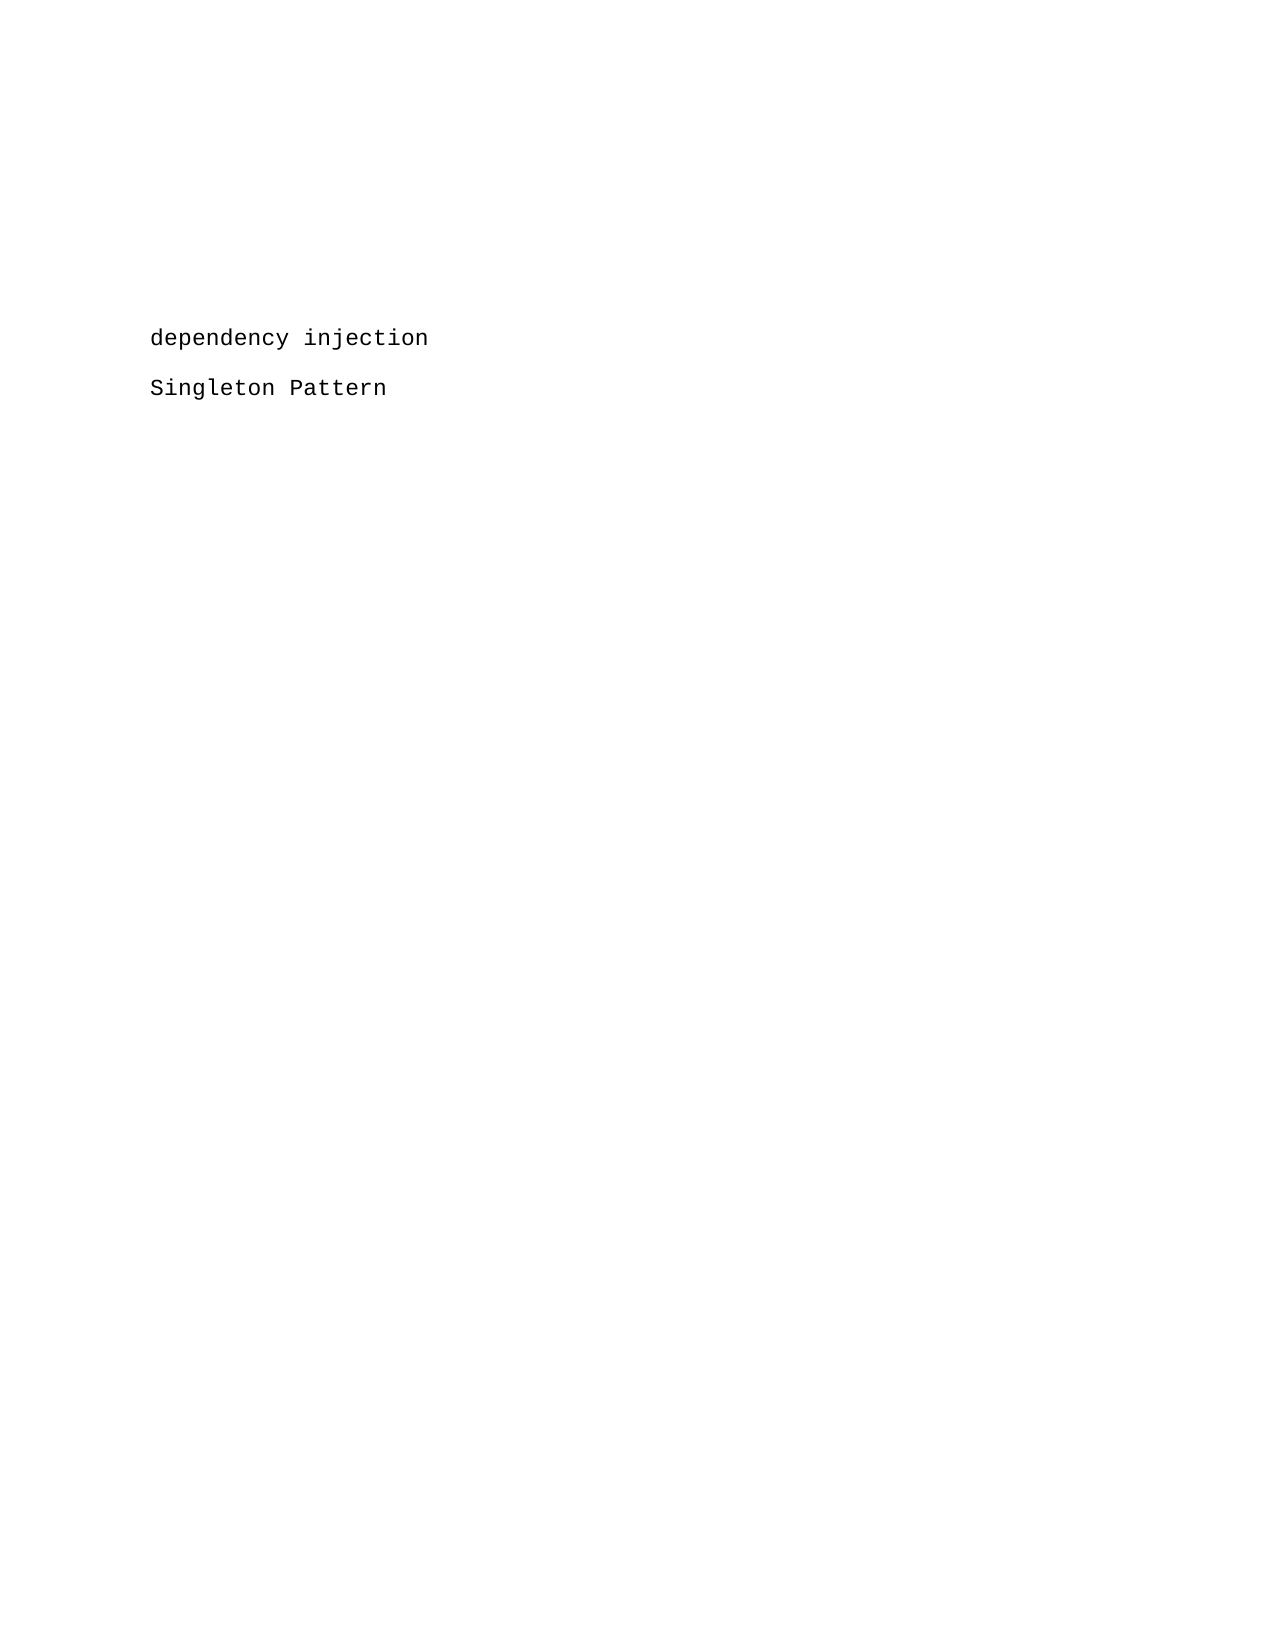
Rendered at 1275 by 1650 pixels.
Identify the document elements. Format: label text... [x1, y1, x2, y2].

text Singleton Pattern [150, 375, 1125, 400]
text dependency injection [150, 325, 1125, 350]
